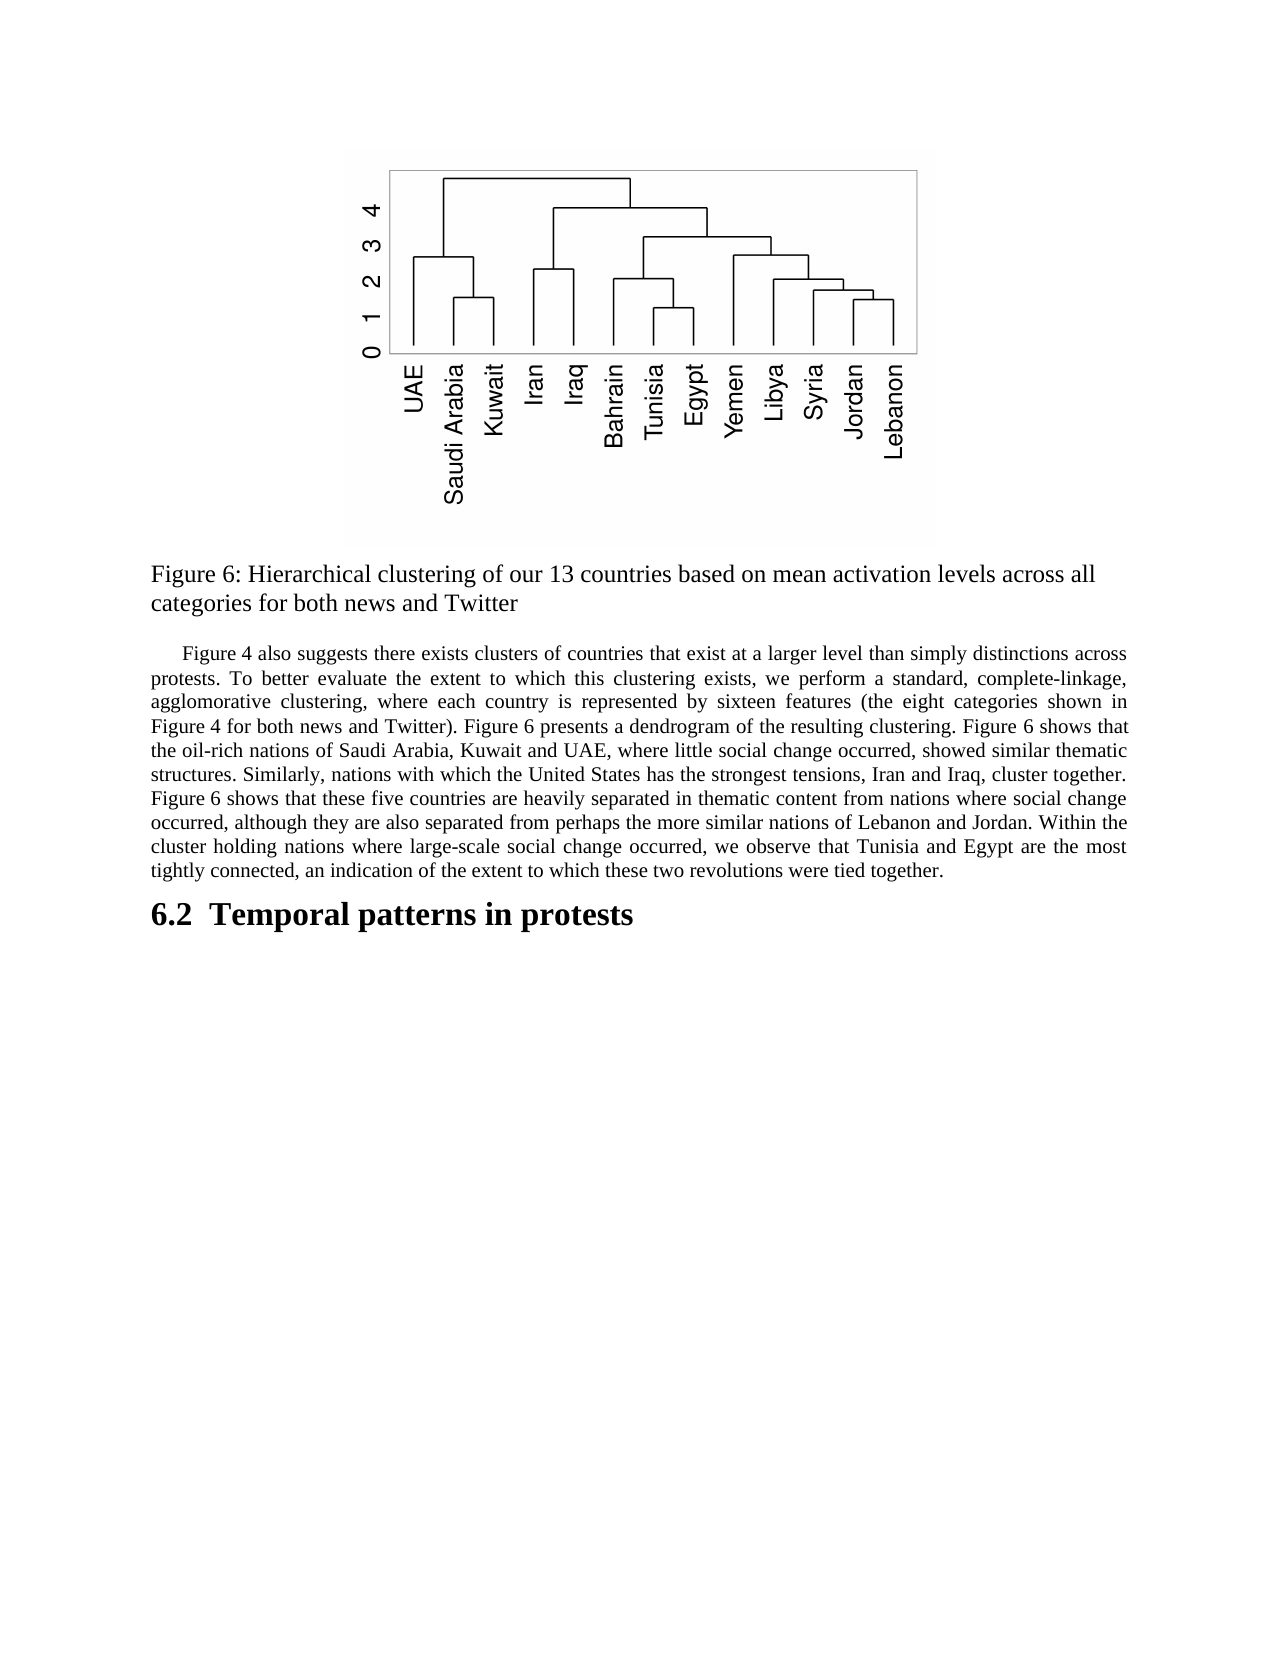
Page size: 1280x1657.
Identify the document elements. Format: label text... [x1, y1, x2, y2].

text Figure 6: Hierarchical clustering of our 13 countries based on mean activation levels across all categories for both news and Twitter [151, 559, 1129, 616]
picture [342, 150, 937, 547]
text Figure 4 also suggests there exists clusters of countries that exist at a larger level than simply distinctions across protests. To better evaluate the extent to which this clustering exists, we perform a standard, complete-linkage, agglomorative clustering, where each country is represented by sixteen features (the eight categories shown in Figure 4 for both news and Twitter). Figure 6 presents a dendrogram of the resulting clustering. Figure 6 shows that the oil-rich nations of Saudi Arabia, Kuwait and UAE, where little social change occurred, showed similar thematic structures. Similarly, nations with which the United States has the strongest tensions, Iran and Iraq, cluster together. Figure 6 shows that these five countries are heavily separated in thematic content from nations where social change occurred, although they are also separated from perhaps the more similar nations of Lebanon and Jordan. Within the cluster holding nations where large-scale social change occurred, we observe that Tunisia and Egypt are the most tightly connected, an indication of the extent to which these two revolutions were tied together. [151, 641, 1129, 882]
subtitle 6.2 Temporal patterns in protests [151, 894, 1129, 933]
